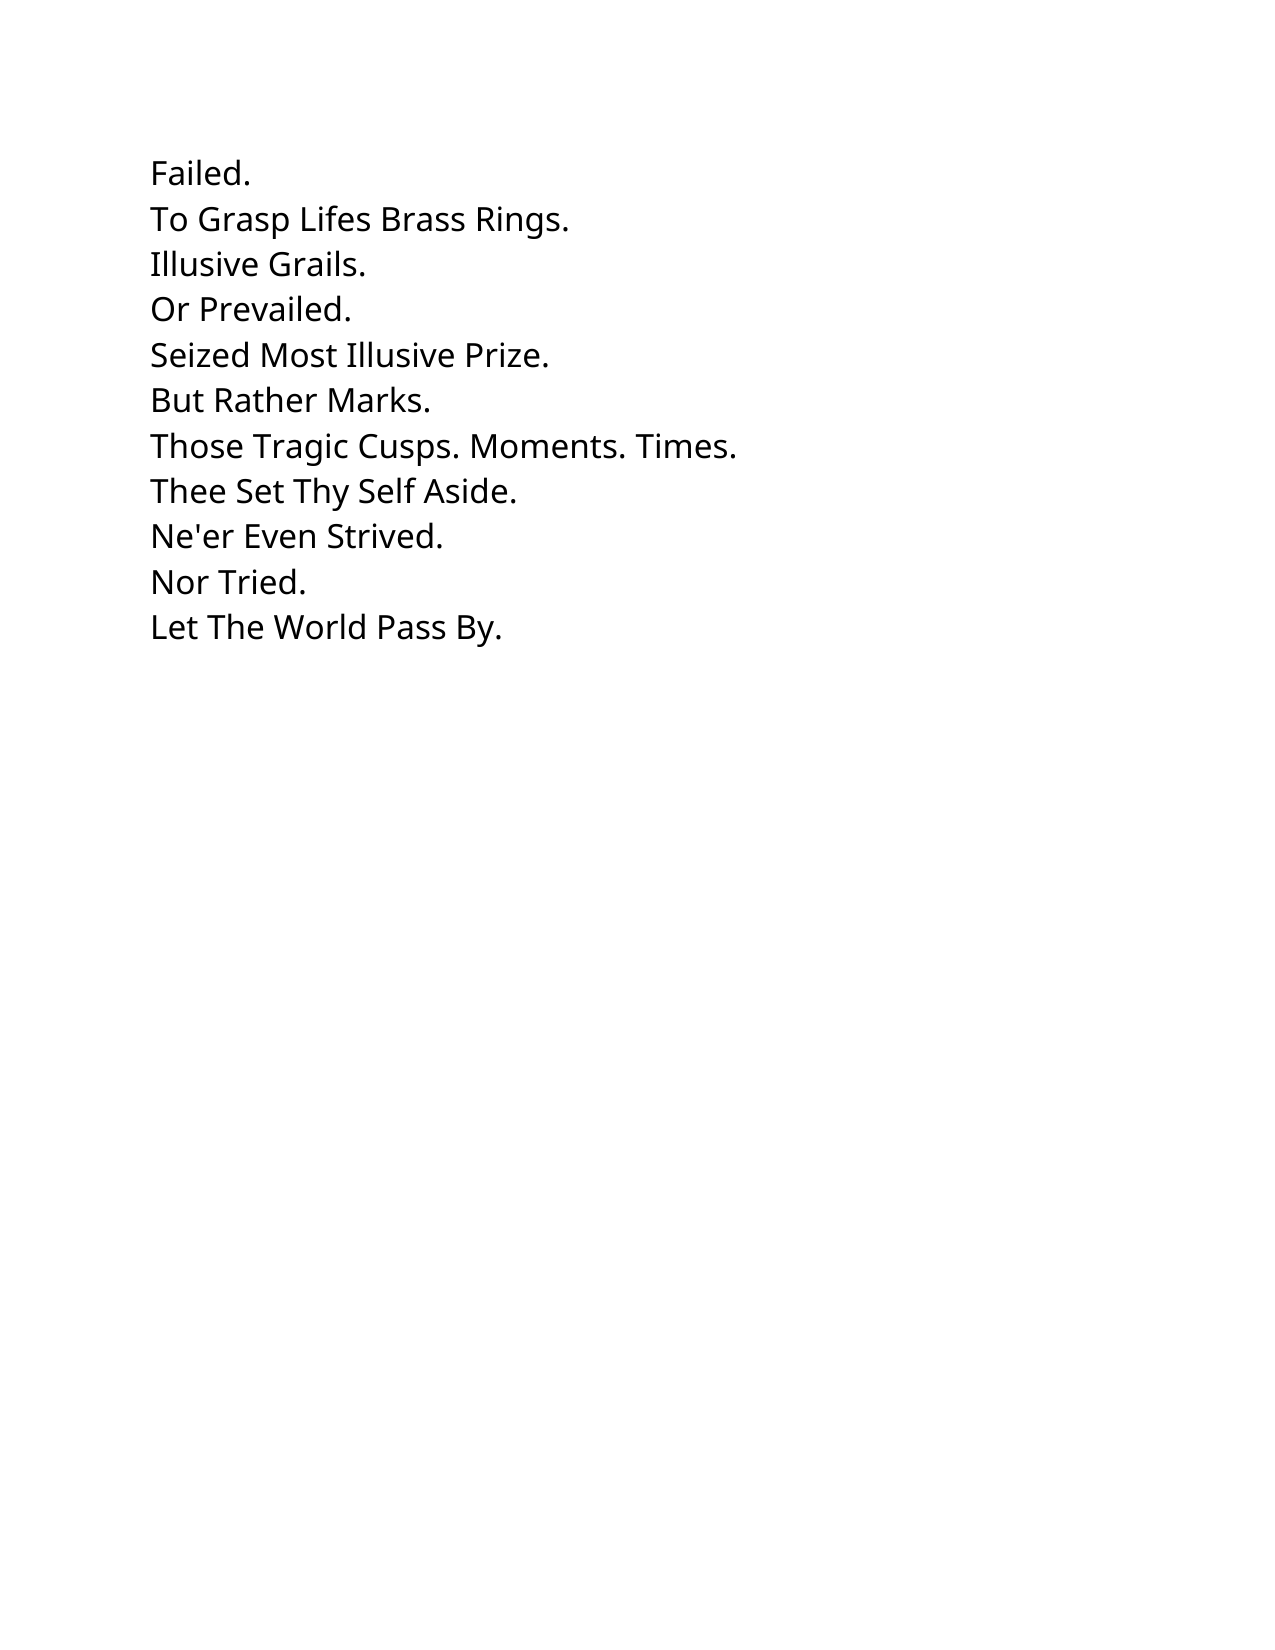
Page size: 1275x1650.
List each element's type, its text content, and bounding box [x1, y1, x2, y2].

text Seized Most Illusive Prize. [150, 332, 1125, 377]
text Or Prevailed. [150, 286, 1125, 332]
text Ne'er Even Strived. [150, 513, 1125, 559]
text Failed. [150, 150, 1125, 195]
text But Rather Marks. [150, 377, 1125, 422]
text To Grasp Lifes Brass Rings. [150, 195, 1125, 241]
text Those Tragic Cusps. Moments. Times. [150, 422, 1125, 468]
text Nor Tried. [150, 559, 1125, 604]
text Let The World Pass By. [150, 604, 1125, 649]
text Thee Set Thy Self Aside. [150, 468, 1125, 513]
text Illusive Grails. [150, 241, 1125, 286]
